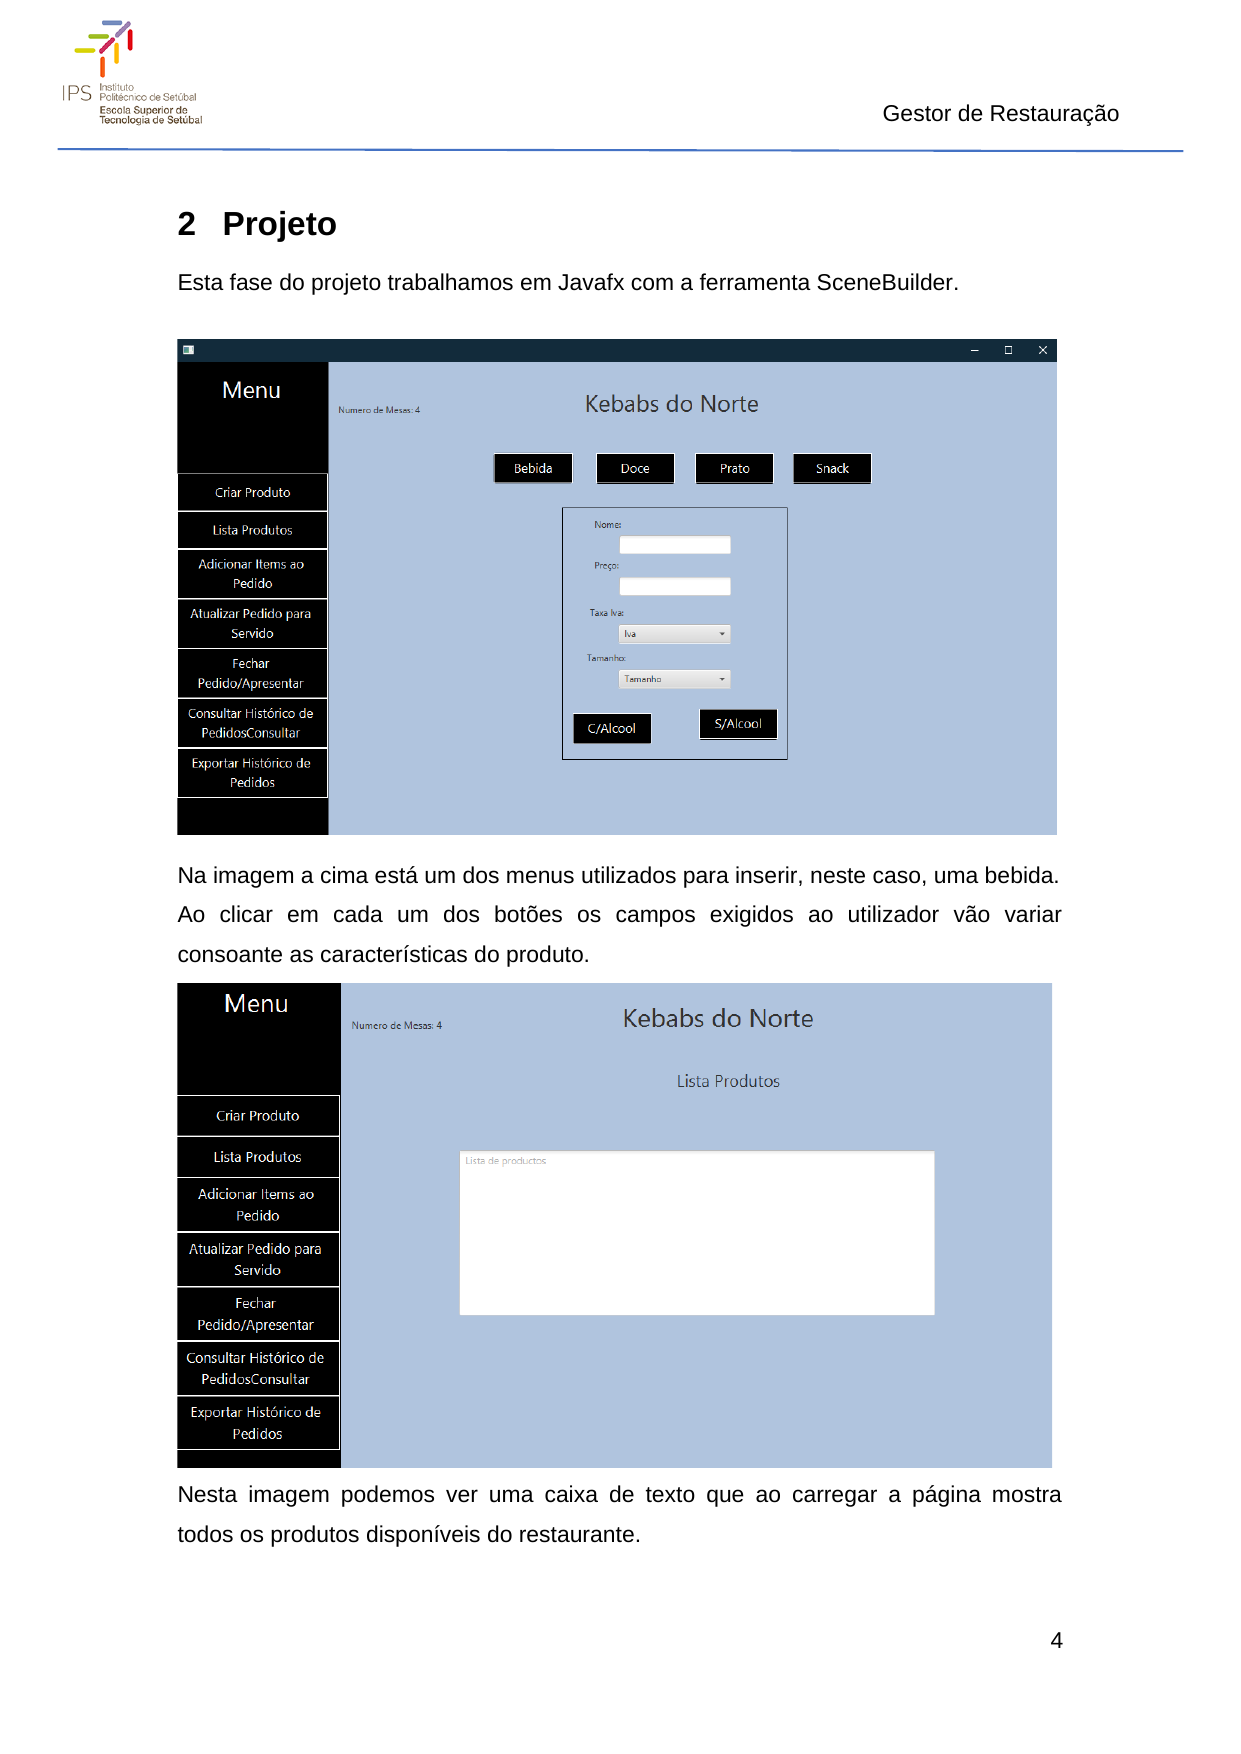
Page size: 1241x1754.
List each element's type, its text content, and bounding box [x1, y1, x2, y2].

text Na imagem a cima está um dos menus utilizados para inserir, neste caso, uma bebida. [177, 862, 1063, 888]
text Esta fase do projeto trabalhamos em Javafx com a ferramenta SceneBuilder. [177, 269, 1063, 295]
picture [177, 983, 1053, 1468]
picture [177, 339, 1057, 835]
text Ao clicar em cada um dos botões os campos exigidos ao utilizador vão variar consoante as características do produto. [177, 901, 1063, 967]
text Nesta imagem podemos ver uma caixa de texto que ao carregar a página mostra todos os produtos disponíveis do restaurante. [177, 1481, 1063, 1547]
picture [44, 12, 221, 130]
subtitle Projeto [177, 204, 1063, 243]
